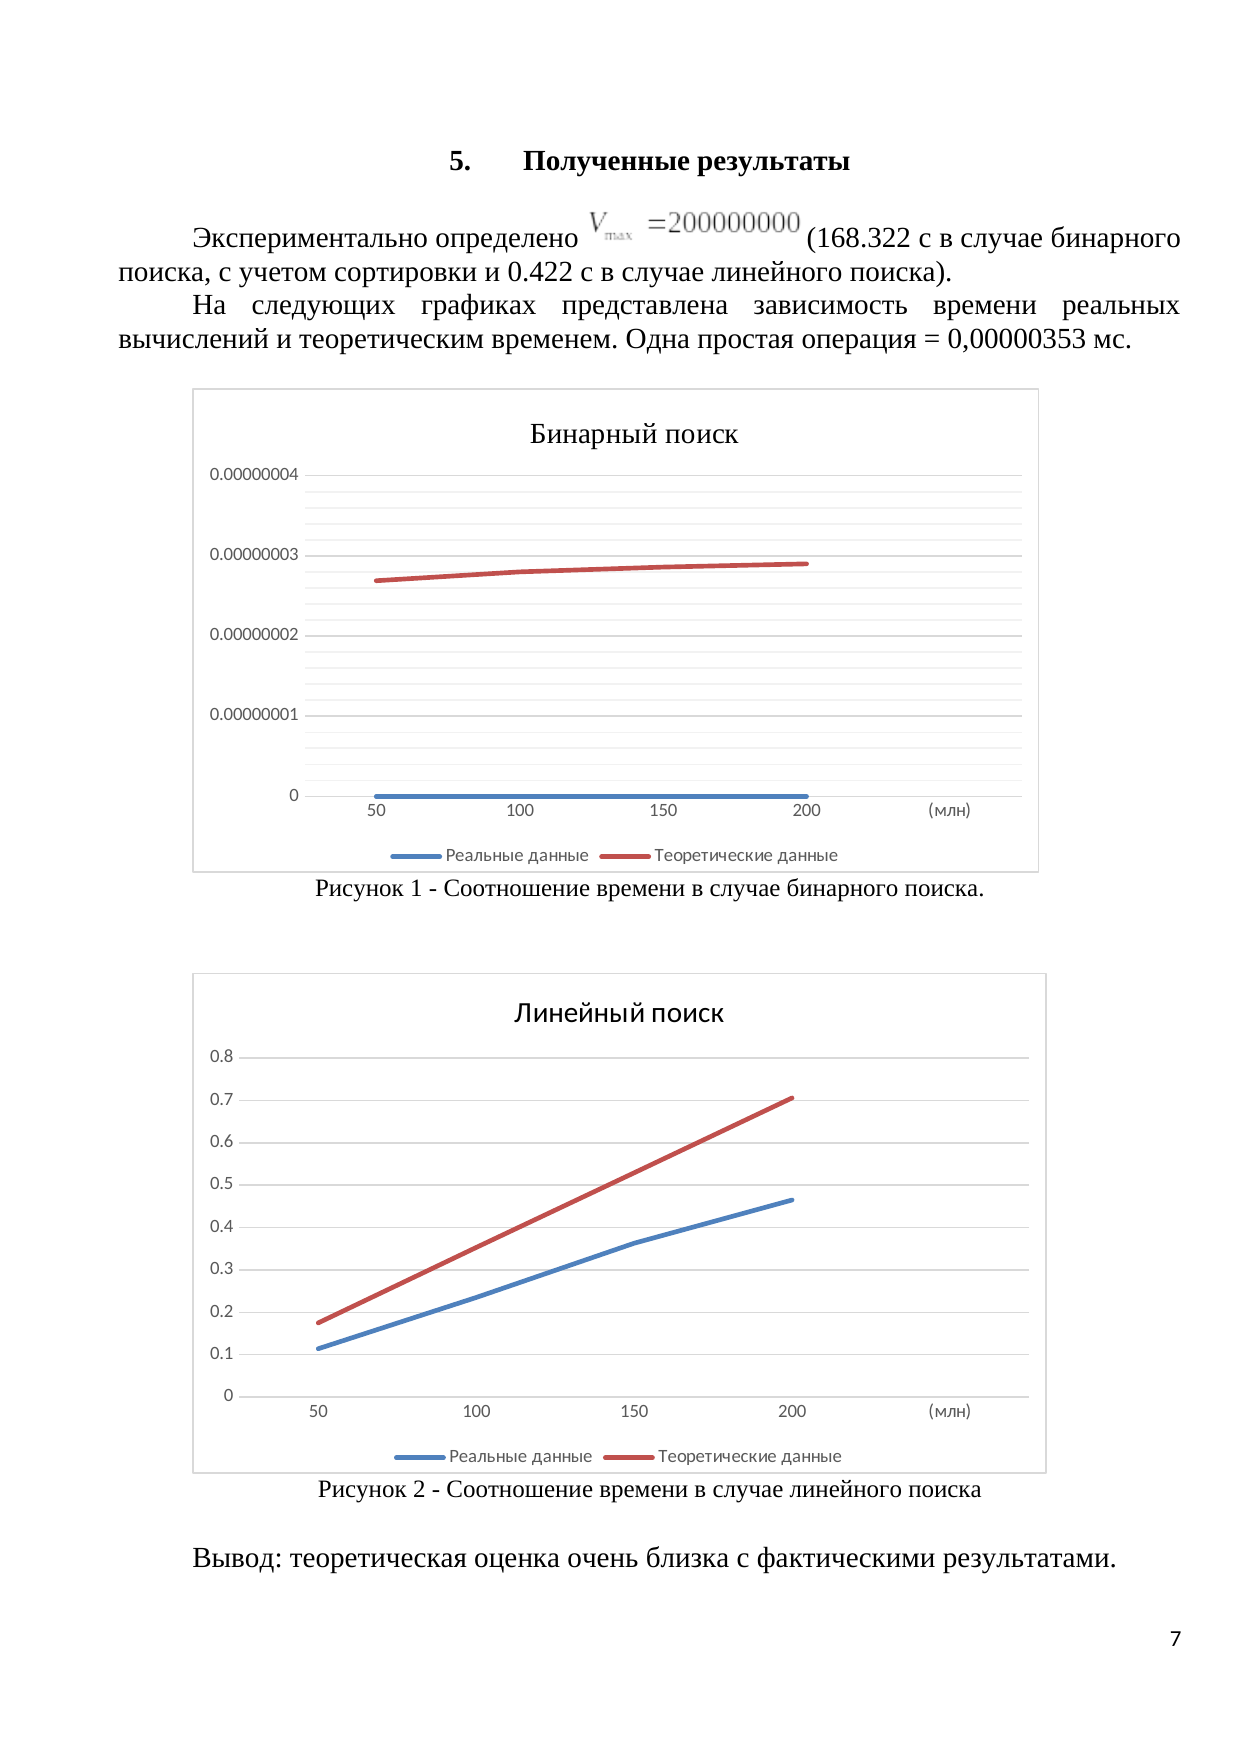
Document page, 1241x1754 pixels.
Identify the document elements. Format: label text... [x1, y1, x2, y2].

text Рисунок 2 - Соотношение времени в случае линейного поиска [118, 1474, 1181, 1503]
text Рисунок 1 - Соотношение времени в случае бинарного поиска. [118, 873, 1181, 902]
text Экспериментально определено (168.322 с в случае бинарного поиска, с учетом сортировки и 0.422 с в случае линейного поиска). [118, 204, 1181, 287]
text На следующих графиках представлена зависимость времени реальных вычислений и теоретическим временем. Одна простая операция = 0,00000353 мс. [118, 287, 1181, 354]
text Полученные результаты [118, 143, 1181, 177]
text Вывод: теоретическая оценка очень близка с фактическими результатами. [118, 1540, 1181, 1574]
